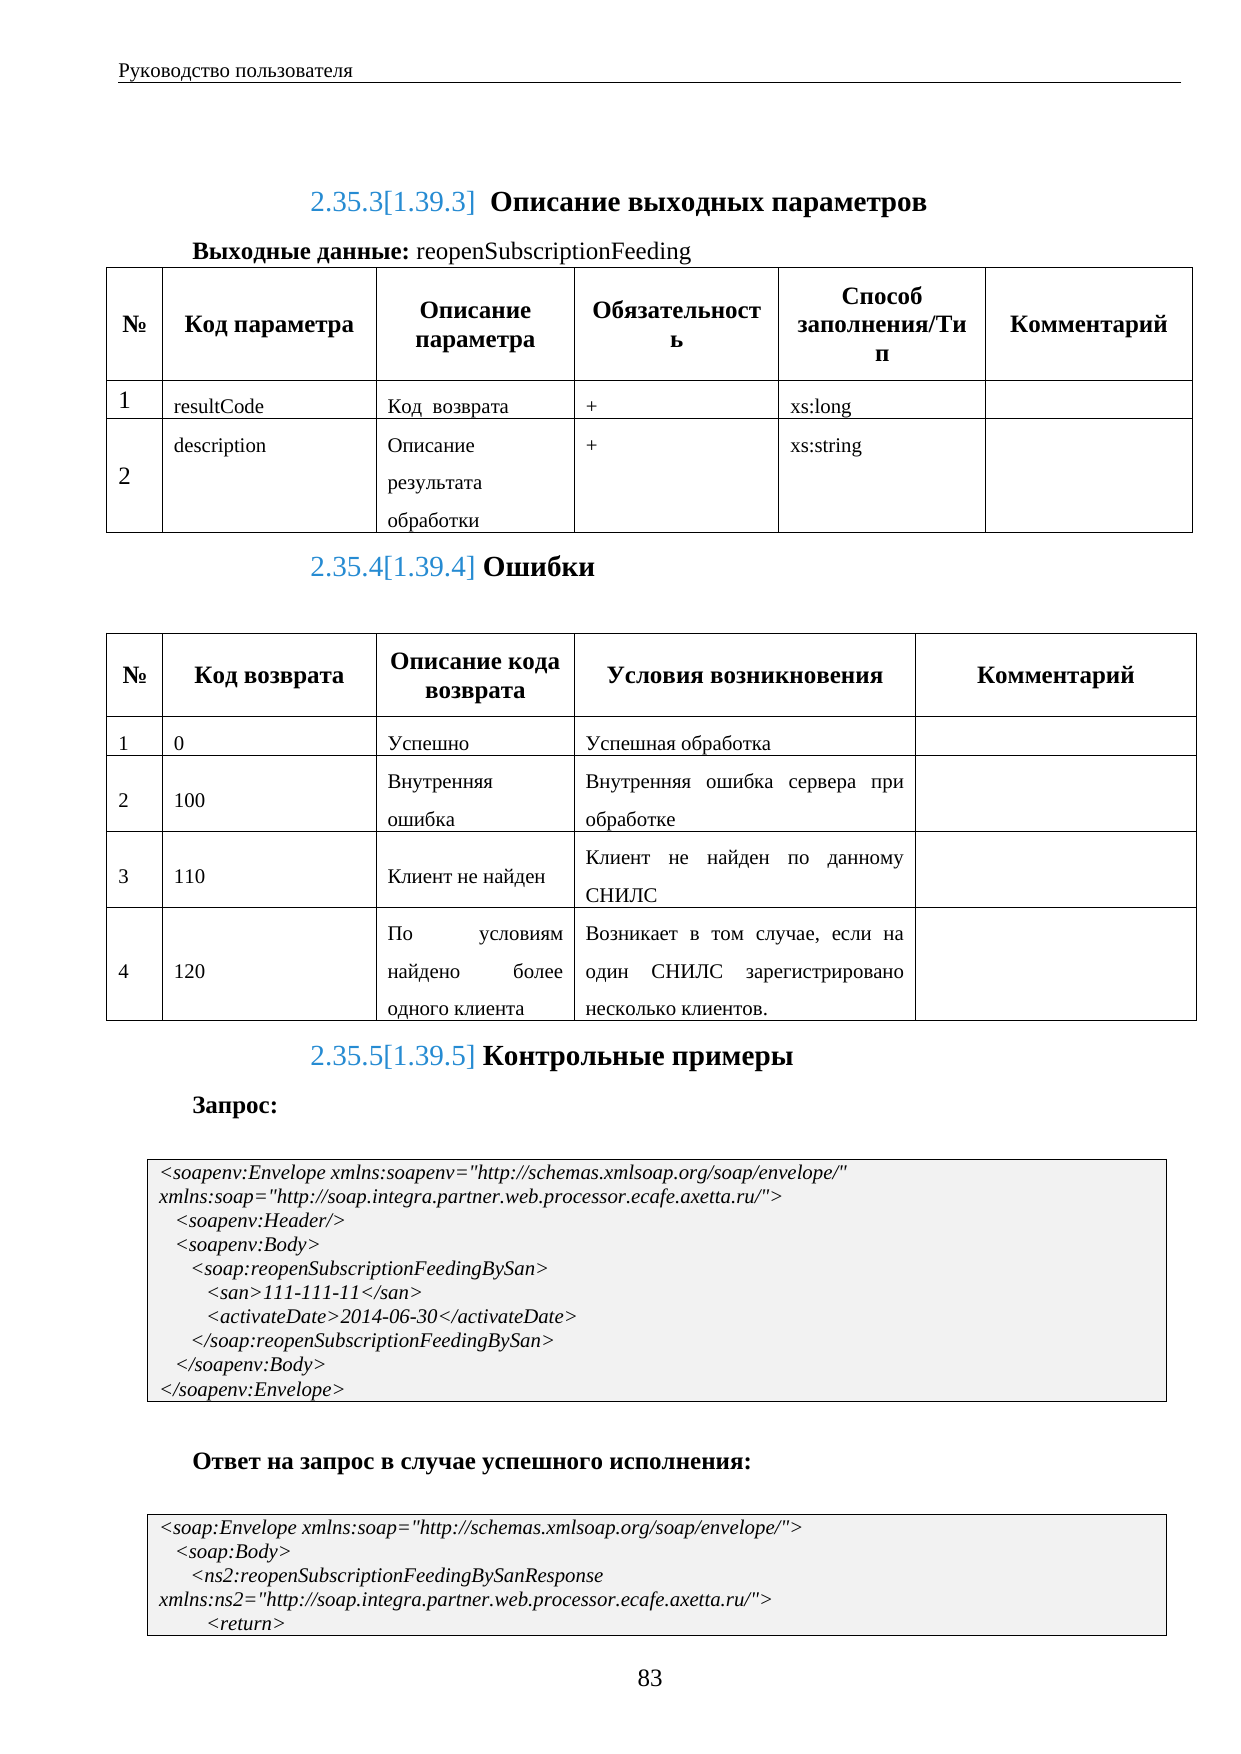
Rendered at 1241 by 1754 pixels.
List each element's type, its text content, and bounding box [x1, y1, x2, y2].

text Ошибки [310, 545, 1181, 583]
text Описание выходных параметров [310, 180, 1181, 217]
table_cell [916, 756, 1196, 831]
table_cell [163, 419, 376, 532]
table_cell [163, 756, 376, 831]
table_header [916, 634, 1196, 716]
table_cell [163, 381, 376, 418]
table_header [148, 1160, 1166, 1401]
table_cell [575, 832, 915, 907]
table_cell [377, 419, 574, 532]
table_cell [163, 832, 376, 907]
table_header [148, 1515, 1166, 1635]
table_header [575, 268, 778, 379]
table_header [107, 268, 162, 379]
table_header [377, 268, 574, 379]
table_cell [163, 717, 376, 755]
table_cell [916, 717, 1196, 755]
text Выходные данные: reopenSubscriptionFeeding [118, 230, 1181, 267]
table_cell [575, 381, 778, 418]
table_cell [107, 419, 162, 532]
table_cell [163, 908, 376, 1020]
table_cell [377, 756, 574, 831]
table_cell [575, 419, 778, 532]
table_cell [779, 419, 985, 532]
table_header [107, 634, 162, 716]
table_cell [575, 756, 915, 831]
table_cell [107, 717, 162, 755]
text Ответ на запрос в случае успешного исполнения: [118, 1439, 1181, 1477]
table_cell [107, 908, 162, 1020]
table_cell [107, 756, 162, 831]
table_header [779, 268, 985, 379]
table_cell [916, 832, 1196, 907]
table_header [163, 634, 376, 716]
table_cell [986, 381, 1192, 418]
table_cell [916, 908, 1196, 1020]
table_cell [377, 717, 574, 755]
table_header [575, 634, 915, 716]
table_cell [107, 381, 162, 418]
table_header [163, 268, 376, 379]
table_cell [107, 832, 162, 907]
text Запрос: [118, 1084, 1181, 1121]
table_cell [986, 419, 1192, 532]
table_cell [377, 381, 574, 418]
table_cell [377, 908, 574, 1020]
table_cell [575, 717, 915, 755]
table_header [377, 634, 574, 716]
text Контрольные примеры [310, 1034, 1181, 1071]
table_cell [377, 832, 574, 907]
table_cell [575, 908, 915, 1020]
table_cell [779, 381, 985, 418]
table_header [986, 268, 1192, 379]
